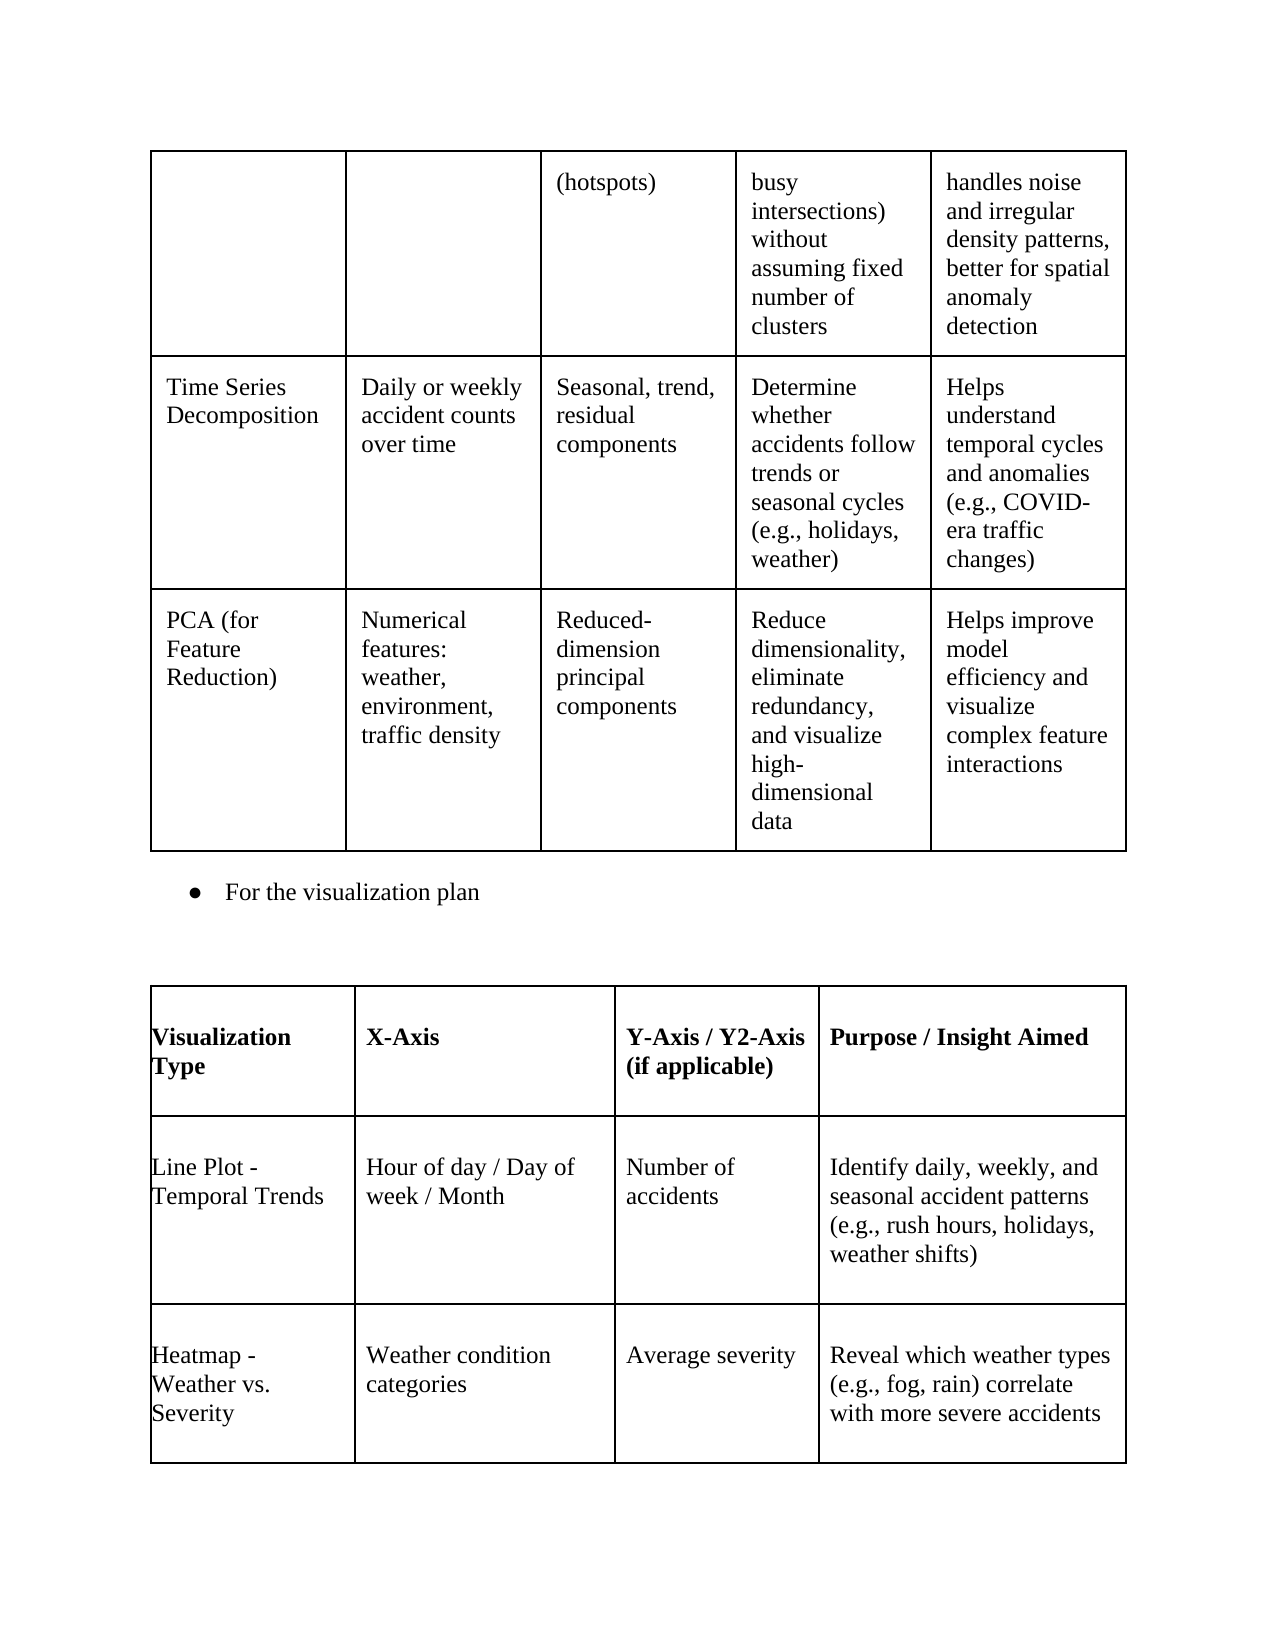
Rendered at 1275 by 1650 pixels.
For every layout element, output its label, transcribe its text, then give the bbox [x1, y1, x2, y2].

table_cell Helps improve model efficiency and visualize complex feature interactions [932, 590, 1125, 850]
table_cell PCA (for Feature Reduction) [152, 590, 345, 850]
table_cell Average severity [616, 1305, 818, 1462]
table_cell Hour of day / Day of week / Month [356, 1117, 614, 1303]
table_cell Weather condition categories [356, 1305, 614, 1462]
table_cell Daily or weekly accident counts over time [347, 357, 540, 588]
table_cell Seasonal, trend, residual components [542, 357, 735, 588]
table_cell Reveal which weather types (e.g., fog, rain) correlate with more severe accidents [820, 1305, 1125, 1462]
table_cell Numerical features: weather, environment, traffic density [347, 590, 540, 850]
table_cell Line Plot - Temporal Trends [152, 1117, 354, 1303]
table_header Purpose / Insight Aimed [820, 987, 1125, 1115]
table_header X-Axis [356, 987, 614, 1115]
table_header Y-Axis / Y2-Axis (if applicable) [616, 987, 818, 1115]
table_cell Number of accidents [616, 1117, 818, 1303]
table_cell Heatmap - Weather vs. Severity [152, 1305, 354, 1462]
table_cell Determine whether accidents follow trends or seasonal cycles (e.g., holidays, weather) [737, 357, 930, 588]
list For the visualization plan [187, 877, 1125, 906]
table_cell Reduced-dimension principal components [542, 590, 735, 850]
table_header Visualization Type [152, 987, 354, 1115]
table_cell Helps understand temporal cycles and anomalies (e.g., COVID-era traffic changes) [932, 357, 1125, 588]
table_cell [542, 152, 735, 354]
table_cell Time Series Decomposition [152, 357, 345, 588]
table_cell Reduce dimensionality, eliminate redundancy, and visualize high-dimensional data [737, 590, 930, 850]
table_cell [737, 152, 930, 354]
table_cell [347, 152, 540, 354]
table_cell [152, 152, 345, 354]
table_cell Identify daily, weekly, and seasonal accident patterns (e.g., rush hours, holidays, weather shifts) [820, 1117, 1125, 1303]
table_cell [932, 152, 1125, 354]
